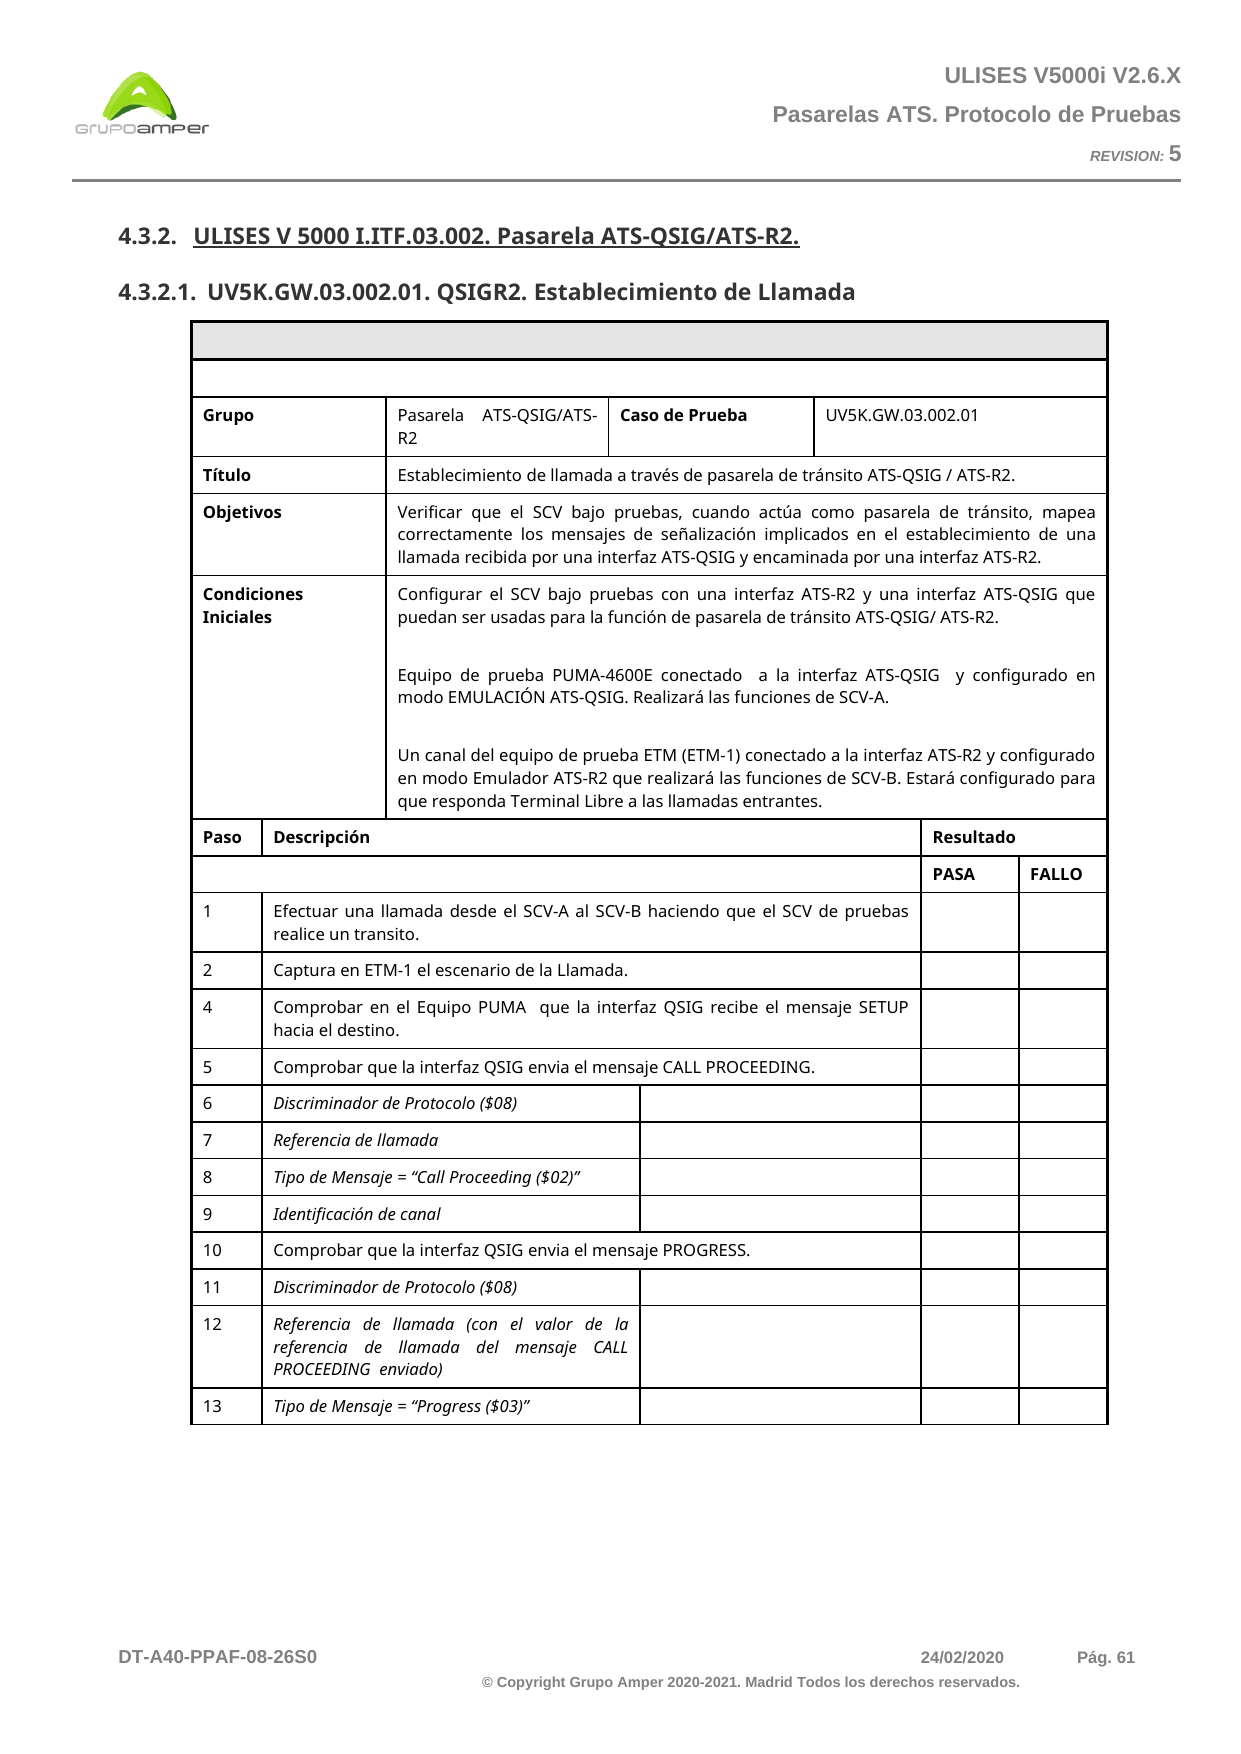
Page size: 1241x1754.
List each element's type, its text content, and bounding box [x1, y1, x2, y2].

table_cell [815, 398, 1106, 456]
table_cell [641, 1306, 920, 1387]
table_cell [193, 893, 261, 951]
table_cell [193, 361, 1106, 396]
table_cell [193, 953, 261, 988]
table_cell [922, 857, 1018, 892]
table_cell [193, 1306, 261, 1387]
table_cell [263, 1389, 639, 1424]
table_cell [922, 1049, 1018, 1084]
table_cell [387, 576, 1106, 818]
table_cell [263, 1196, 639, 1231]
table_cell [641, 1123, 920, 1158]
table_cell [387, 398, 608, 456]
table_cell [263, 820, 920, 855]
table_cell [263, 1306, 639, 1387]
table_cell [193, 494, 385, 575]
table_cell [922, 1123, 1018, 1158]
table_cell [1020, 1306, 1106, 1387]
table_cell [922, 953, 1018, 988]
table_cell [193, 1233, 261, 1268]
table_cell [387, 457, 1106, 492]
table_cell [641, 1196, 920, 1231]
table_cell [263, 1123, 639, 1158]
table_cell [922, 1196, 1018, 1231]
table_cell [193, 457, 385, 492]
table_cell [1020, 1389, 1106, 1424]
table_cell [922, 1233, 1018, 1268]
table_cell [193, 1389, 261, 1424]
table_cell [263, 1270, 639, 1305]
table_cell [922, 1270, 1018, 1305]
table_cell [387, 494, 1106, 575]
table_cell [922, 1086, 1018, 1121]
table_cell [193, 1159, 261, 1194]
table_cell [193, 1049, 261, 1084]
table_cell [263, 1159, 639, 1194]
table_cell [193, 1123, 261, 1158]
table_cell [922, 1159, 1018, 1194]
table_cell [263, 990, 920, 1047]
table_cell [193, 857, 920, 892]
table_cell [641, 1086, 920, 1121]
picture [71, 61, 211, 147]
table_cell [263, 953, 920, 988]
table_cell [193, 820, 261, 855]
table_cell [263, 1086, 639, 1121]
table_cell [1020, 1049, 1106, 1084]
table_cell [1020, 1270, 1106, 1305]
subtitle UV5K.GW.03.002.01. QSIGR2. Establecimiento de Llamada [118, 276, 1181, 307]
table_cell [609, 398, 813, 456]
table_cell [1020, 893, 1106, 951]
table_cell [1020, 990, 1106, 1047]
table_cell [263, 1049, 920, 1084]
subtitle ULISES V 5000 I.ITF.03.002. Pasarela ATS-QSIG/ATS-R2. [118, 219, 1181, 251]
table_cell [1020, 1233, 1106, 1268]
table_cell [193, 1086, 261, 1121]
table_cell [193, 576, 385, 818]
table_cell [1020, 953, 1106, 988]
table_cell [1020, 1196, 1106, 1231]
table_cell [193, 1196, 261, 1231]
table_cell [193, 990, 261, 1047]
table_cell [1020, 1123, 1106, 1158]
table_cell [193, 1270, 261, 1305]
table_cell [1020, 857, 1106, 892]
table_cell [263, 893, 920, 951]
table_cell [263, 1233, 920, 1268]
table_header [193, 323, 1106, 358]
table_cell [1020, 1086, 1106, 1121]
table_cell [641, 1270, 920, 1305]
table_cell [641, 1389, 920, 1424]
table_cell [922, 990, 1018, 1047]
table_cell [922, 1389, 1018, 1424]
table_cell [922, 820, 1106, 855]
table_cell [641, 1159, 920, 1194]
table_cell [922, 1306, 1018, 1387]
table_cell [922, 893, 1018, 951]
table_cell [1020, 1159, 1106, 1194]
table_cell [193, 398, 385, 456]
